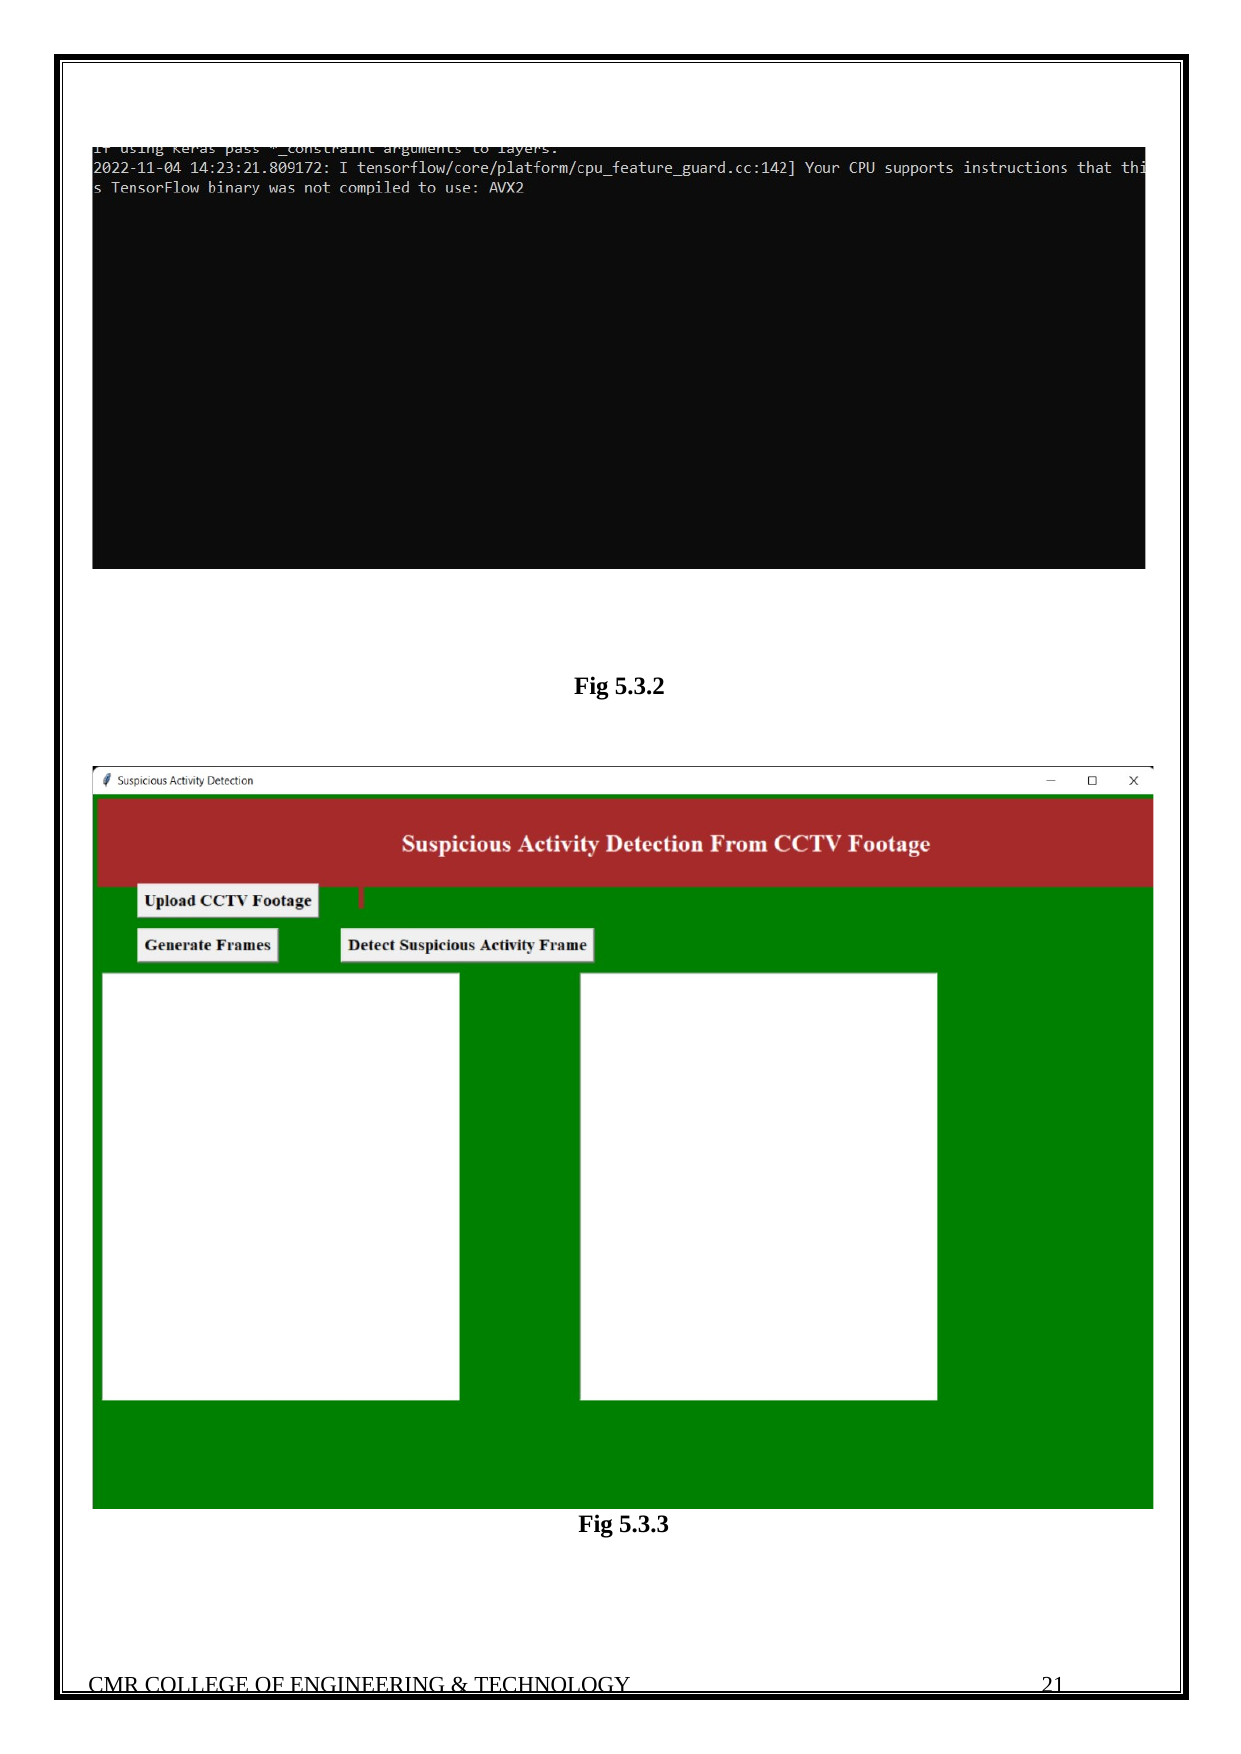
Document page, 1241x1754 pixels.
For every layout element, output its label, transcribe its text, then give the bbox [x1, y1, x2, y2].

picture [92, 147, 1146, 569]
picture [92, 766, 1154, 1509]
